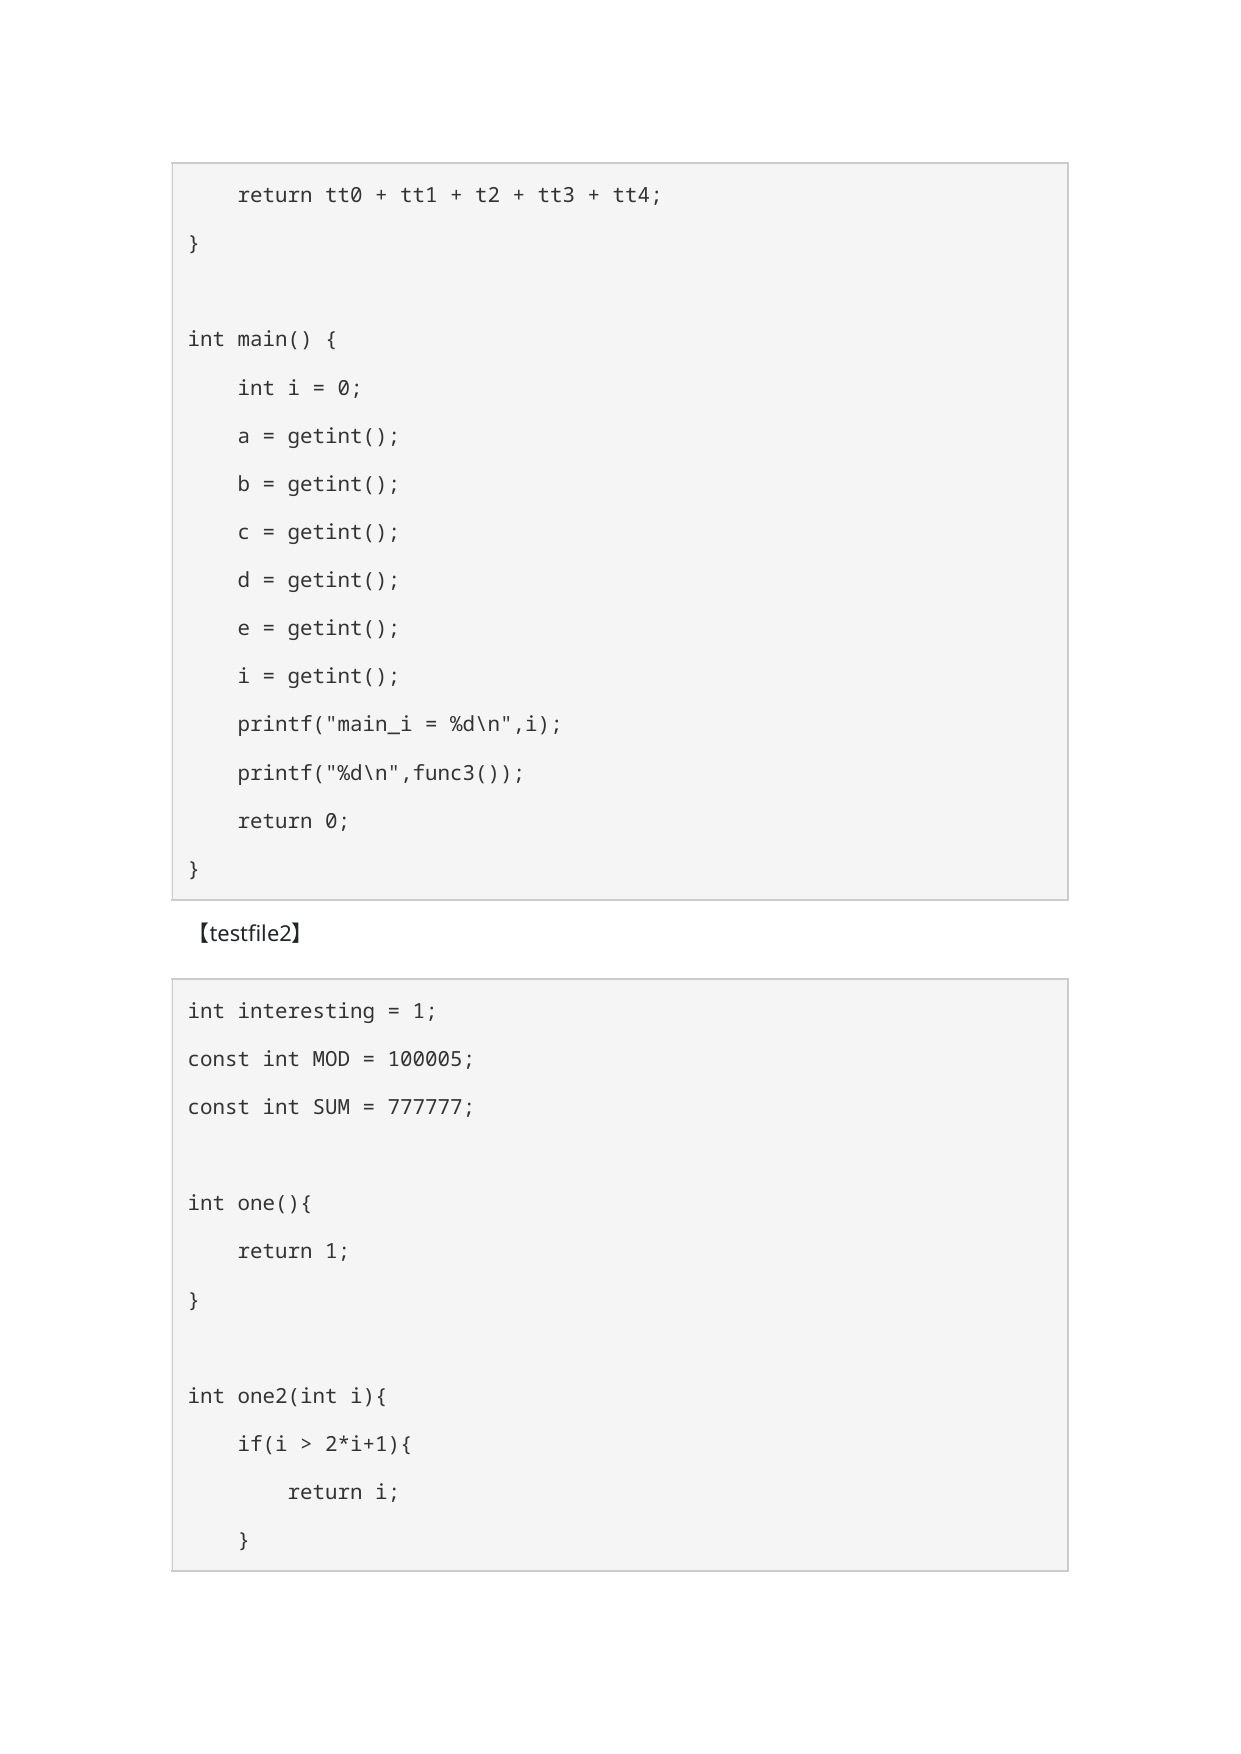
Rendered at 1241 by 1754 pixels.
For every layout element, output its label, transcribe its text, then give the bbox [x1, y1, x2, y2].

text const int MOD = 100005; [173, 1026, 1067, 1074]
text const int SUM = 777777; [173, 1074, 1067, 1122]
text b = getint(); [173, 451, 1067, 499]
text return 1; [173, 1218, 1067, 1267]
text return 0; [173, 788, 1067, 836]
text int interesting = 1; [173, 980, 1067, 1026]
text 【testfile2】 [187, 916, 1053, 949]
text } [173, 1267, 1067, 1315]
text if(i > 2*i+1){ [173, 1411, 1067, 1459]
text i = getint(); [173, 643, 1067, 691]
text e = getint(); [173, 595, 1067, 643]
text int one2(int i){ [173, 1363, 1067, 1411]
text return tt0 + tt1 + t2 + tt3 + tt4; [173, 164, 1067, 210]
text printf("main_i = %d\n",i); [173, 691, 1067, 739]
text int one(){ [173, 1170, 1067, 1218]
text } [173, 1507, 1067, 1570]
text int i = 0; [173, 354, 1067, 403]
text } [173, 210, 1067, 258]
text int main() { [173, 306, 1067, 354]
text } [173, 836, 1067, 899]
text a = getint(); [173, 403, 1067, 451]
text return i; [173, 1459, 1067, 1507]
text c = getint(); [173, 499, 1067, 547]
text d = getint(); [173, 547, 1067, 595]
text printf("%d\n",func3()); [173, 739, 1067, 788]
